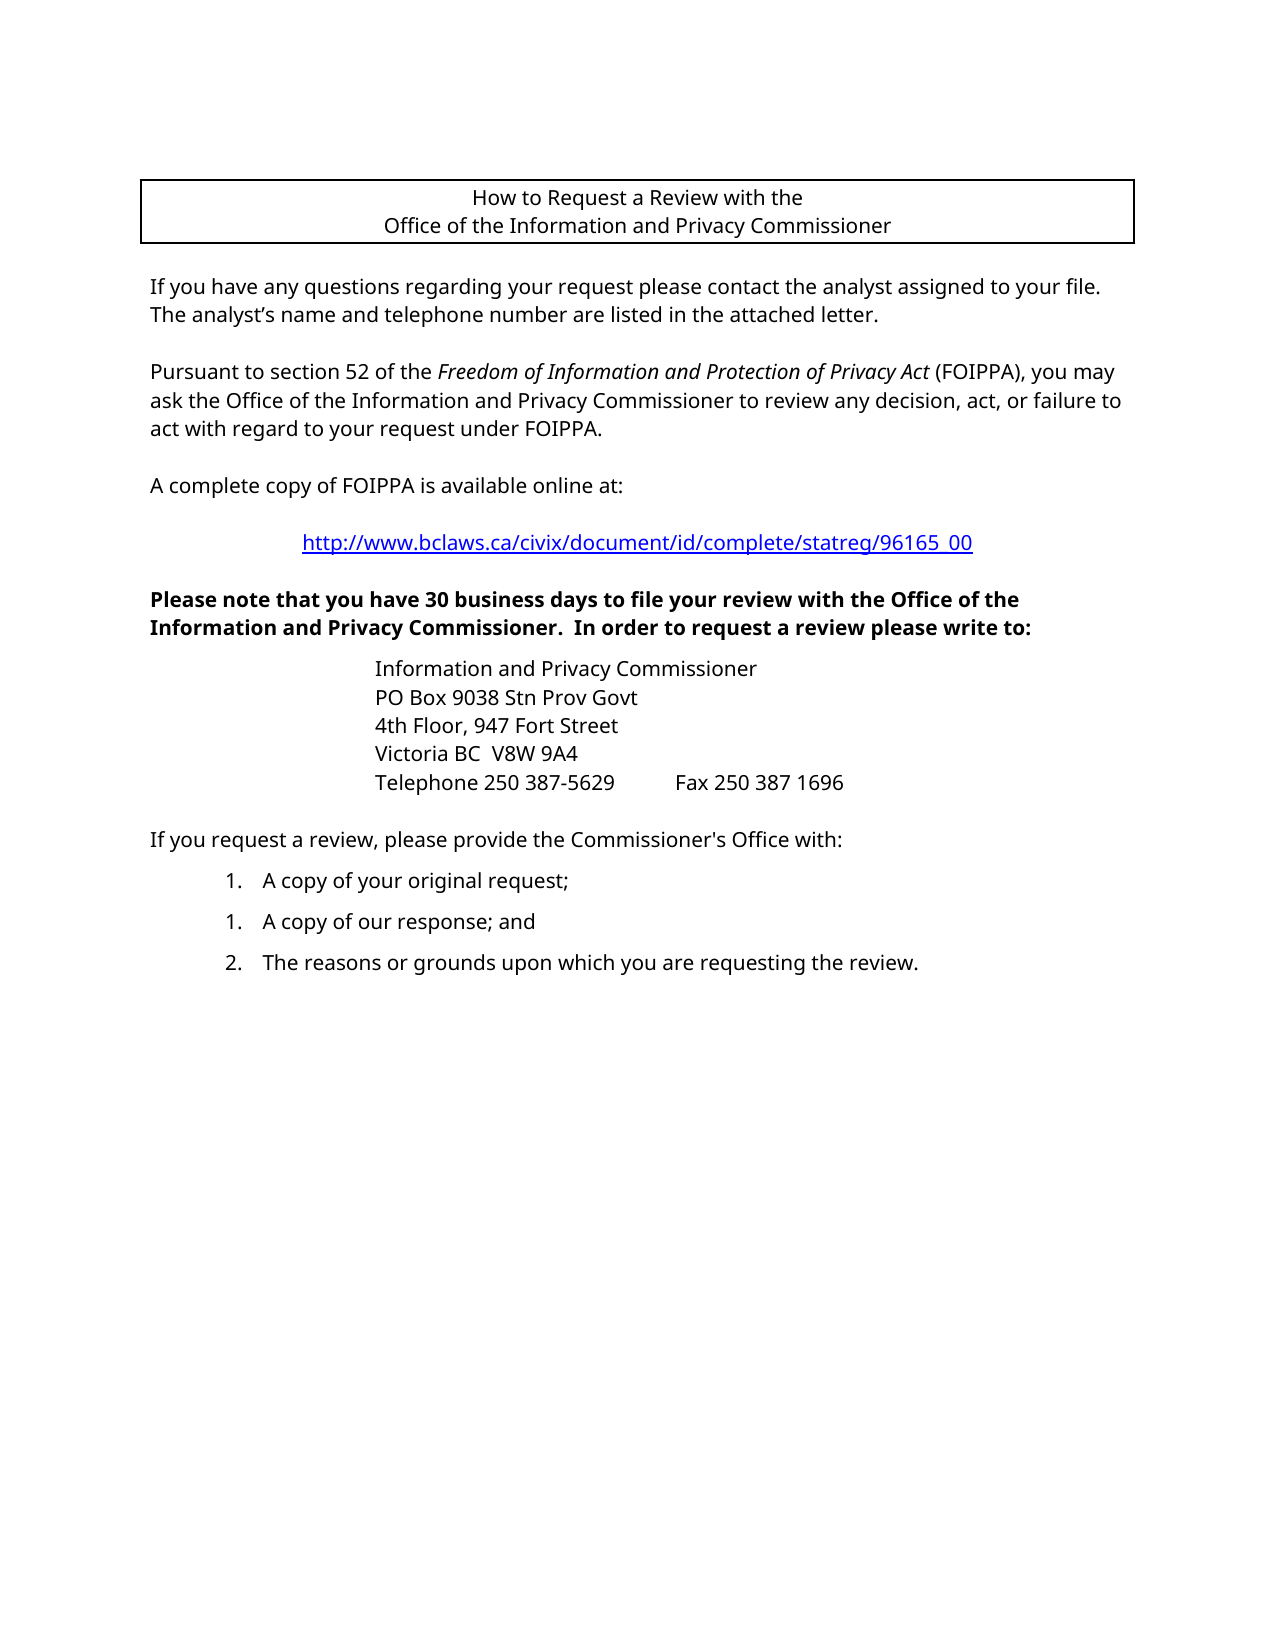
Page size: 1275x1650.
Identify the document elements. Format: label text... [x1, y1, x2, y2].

text PO Box 9038 Stn Prov Govt [300, 683, 1125, 711]
text 4th Floor, 947 Fort Street [300, 711, 1125, 739]
text Pursuant to section 52 of the Freedom of Information and Protection of Privacy Act (FOIPPA), you may ask the Office of the Information and Privacy Commissioner to review any decision, act, or failure to act with regard to your request under FOIPPA. [150, 357, 1125, 443]
text Please note that you have 30 business days to file your review with the Office of the Information and Privacy Commissioner. In order to request a review please write to: [150, 585, 1125, 642]
text If you request a review, please provide the Commissioner's Office with: [150, 825, 1125, 853]
text Information and Privacy Commissioner [300, 654, 1125, 683]
list A copy of our response; and [225, 907, 1125, 935]
text http://www.bclaws.ca/civix/document/id/complete/statreg/96165_00 [150, 528, 1125, 556]
text A complete copy of FOIPPA is available online at: [150, 471, 1125, 499]
list A copy of your original request; [225, 866, 1125, 894]
subtitle How to Request a Review with the [142, 181, 1133, 207]
text Telephone 250 387-5629 Fax 250 387 1696 [300, 768, 1125, 796]
text If you have any questions regarding your request please contact the analyst assigned to your file. The analyst’s name and telephone number are listed in the attached letter. [150, 272, 1125, 329]
subtitle Office of the Information and Privacy Commissioner [142, 207, 1133, 242]
text Victoria BC V8W 9A4 [300, 739, 1125, 768]
list The reasons or grounds upon which you are requesting the review. [225, 948, 1125, 976]
